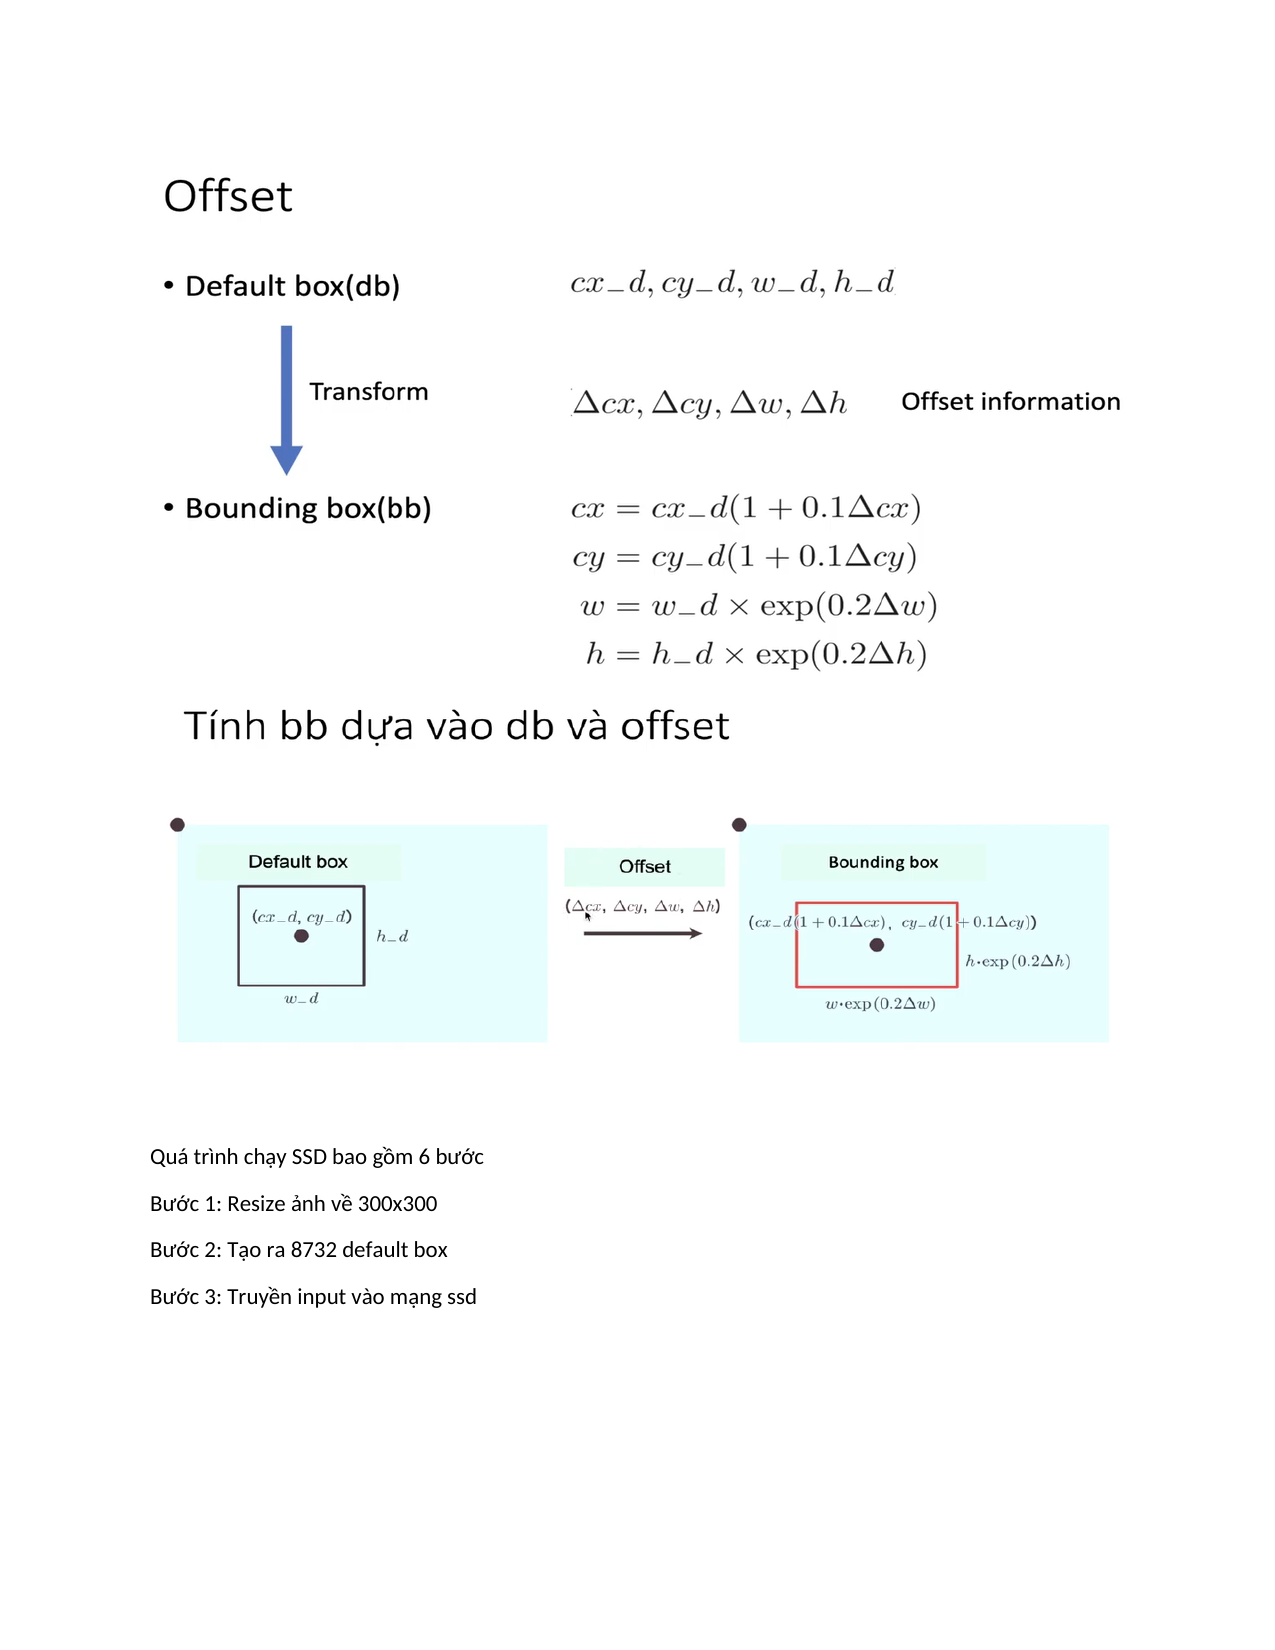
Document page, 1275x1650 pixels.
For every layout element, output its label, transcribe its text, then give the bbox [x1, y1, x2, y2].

text Bước 3: Truyền input vào mạng ssd [150, 1282, 1125, 1310]
text Quá trình chạy SSD bao gồm 6 bước [150, 1142, 1125, 1170]
text Bước 2: Tạo ra 8732 default box [150, 1236, 1125, 1263]
picture [150, 150, 1125, 677]
text Bước 1: Resize ảnh về 300x300 [150, 1189, 1125, 1217]
picture [150, 695, 1125, 1123]
